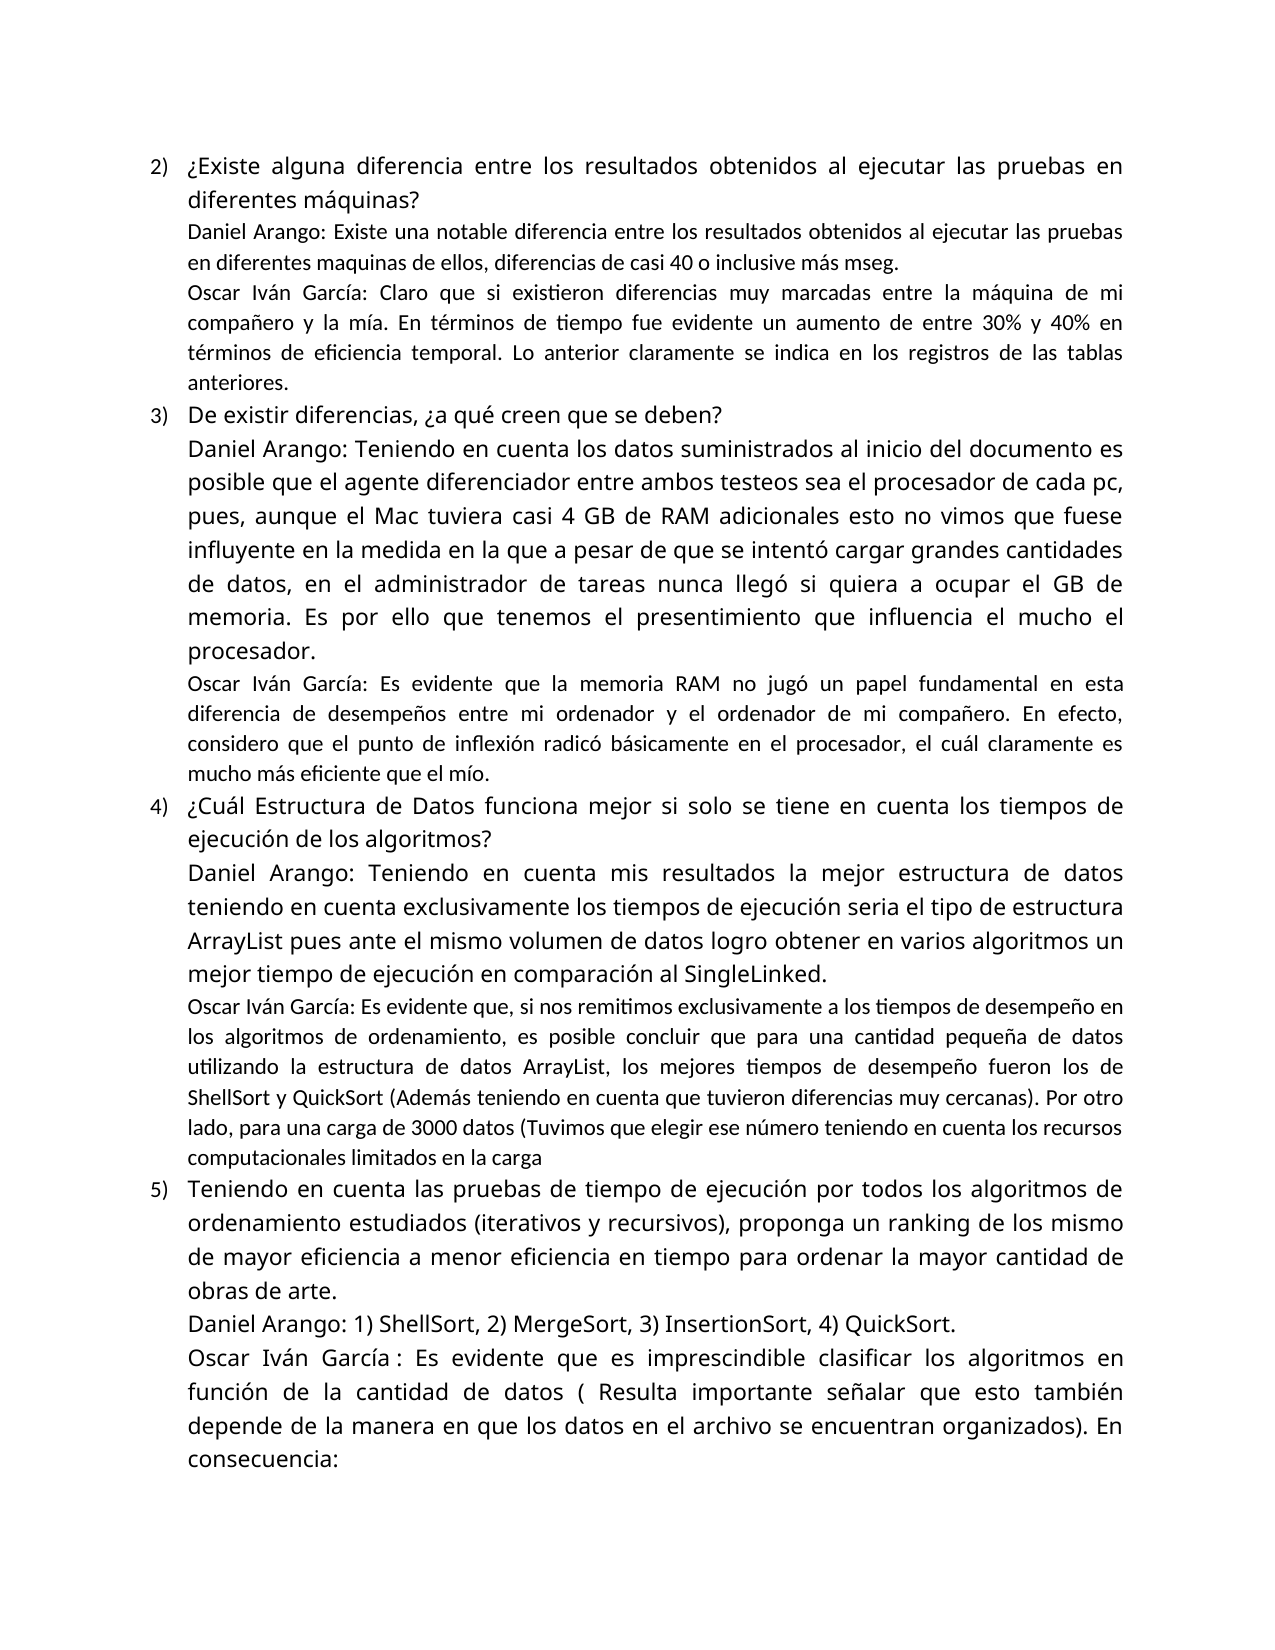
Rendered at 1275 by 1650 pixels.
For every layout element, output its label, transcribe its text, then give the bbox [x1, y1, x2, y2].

list Daniel Arango: Existe una notable diferencia entre los resultados obtenidos al ejecutar las pruebas en diferentes maquinas de ellos, diferencias de casi 40 o inclusive más mseg. [187, 217, 1125, 276]
list Daniel Arango: 1) ShellSort, 2) MergeSort, 3) InsertionSort, 4) QuickSort. [187, 1308, 1125, 1339]
list Daniel Arango: Teniendo en cuenta los datos suministrados al inicio del documento es posible que el agente diferenciador entre ambos testeos sea el procesador de cada pc, pues, aunque el Mac tuviera casi 4 GB de RAM adicionales esto no vimos que fuese influyente en la medida en la que a pesar de que se intentó cargar grandes cantidades de datos, en el administrador de tareas nunca llegó si quiera a ocupar el GB de memoria. Es por ello que tenemos el presentimiento que influencia el mucho el procesador. [187, 432, 1125, 666]
list Oscar Iván García : Es evidente que es imprescindible clasificar los algoritmos en función de la cantidad de datos ( Resulta importante señalar que esto también depende de la manera en que los datos en el archivo se encuentran organizados). En consecuencia: [187, 1342, 1125, 1474]
list De existir diferencias, ¿a qué creen que se deben? [150, 399, 1125, 430]
list Teniendo en cuenta las pruebas de tiempo de ejecución por todos los algoritmos de ordenamiento estudiados (iterativos y recursivos), proponga un ranking de los mismo de mayor eficiencia a menor eficiencia en tiempo para ordenar la mayor cantidad de obras de arte. [150, 1173, 1125, 1306]
list ¿Existe alguna diferencia entre los resultados obtenidos al ejecutar las pruebas en diferentes máquinas? [150, 150, 1125, 215]
list Oscar Iván García: Claro que si existieron diferencias muy marcadas entre la máquina de mi compañero y la mía. En términos de tiempo fue evidente un aumento de entre 30% y 40% en términos de eficiencia temporal. Lo anterior claramente se indica en los registros de las tablas anteriores. [187, 278, 1125, 349]
list Oscar Iván García: Es evidente que la memoria RAM no jugó un papel fundamental en esta diferencia de desempeños entre mi ordenador y el ordenador de mi compañero. En efecto, considero que el punto de inflexión radicó básicamente en el procesador, el cuál claramente es mucho más eficiente que el mío. [187, 669, 1125, 787]
list Daniel Arango: Teniendo en cuenta mis resultados la mejor estructura de datos teniendo en cuenta exclusivamente los tiempos de ejecución seria el tipo de estructura ArrayList pues ante el mismo volumen de datos logro obtener en varios algoritmos un mejor tiempo de ejecución en comparación al SingleLinked. [187, 857, 1125, 989]
list ¿Cuál Estructura de Datos funciona mejor si solo se tiene en cuenta los tiempos de ejecución de los algoritmos? [150, 789, 1125, 854]
list Oscar Iván García: Es evidente que, si nos remitimos exclusivamente a los tiempos de desempeño en los algoritmos de ordenamiento, es posible concluir que para una cantidad pequeña de datos utilizando la estructura de datos ArrayList, los mejores tiempos de desempeño fueron los de ShellSort y QuickSort (Además teniendo en cuenta que tuvieron diferencias muy cercanas). Por otro lado, para una carga de 3000 datos (Tuvimos que elegir ese número teniendo en cuenta los recursos computacionales limitados en la carga [187, 992, 1125, 1171]
list Oscar Iván García: Claro que si existieron diferencias muy marcadas entre la máquina de mi compañero y la mía. En términos de tiempo fue evidente un aumento de entre 30% y 40% en términos de eficiencia temporal. Lo anterior claramente se indica en los registros de las tablas anteriores. [187, 351, 1125, 397]
